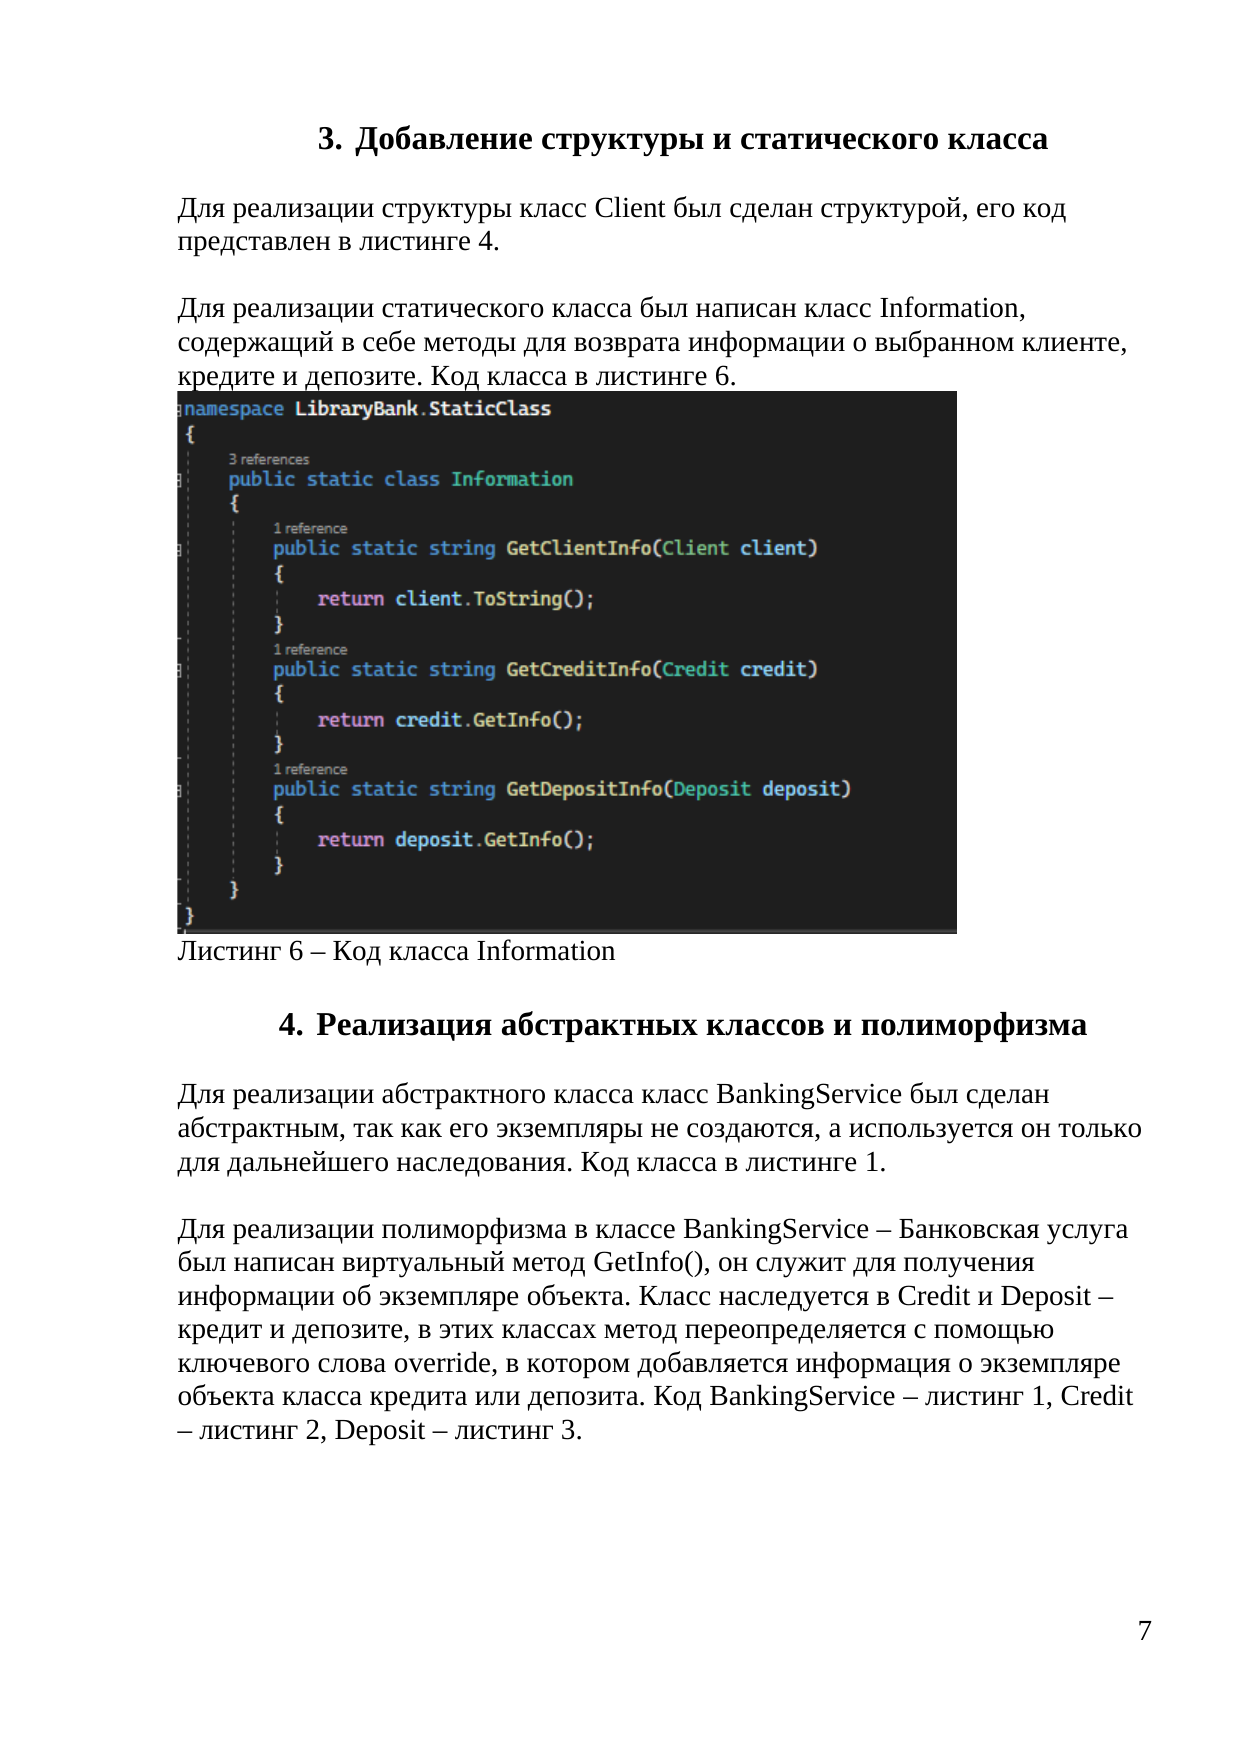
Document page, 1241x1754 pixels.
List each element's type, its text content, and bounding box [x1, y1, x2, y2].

picture [177, 391, 957, 934]
text Для реализации структуры класс Client был сделан структурой, его код представлен в листинге 4. [177, 190, 1152, 257]
text Для реализации полиморфизма в классе BankingService – Банковская услуга был написан виртуальный метод GetInfo(), он служит для получения информации об экземпляре объекта. Класс наследуется в Credit и Deposit – кредит и депозите, в этих классах метод переопределяется с помощью ключевого слова override, в котором добавляется информация о экземпляре объекта класса кредита или депозита. Код BankingService – листинг 1, Credit – листинг 2, Deposit – листинг 3. [177, 1211, 1152, 1446]
text Листинг 6 – Код класса Information [177, 933, 1152, 967]
subtitle Добавление структуры и статического класса [215, 118, 1152, 156]
text Для реализации статического класса был написан класс Information, содержащий в себе методы для возврата информации о выбранном клиенте, кредите и депозите. Код класса в листинге 6. [177, 291, 1152, 391]
text Для реализации абстрактного класса класс BankingService был сделан абстрактным, так как его экземпляры не создаются, а используется он только для дальнейшего наследования. Код класса в листинге 1. [177, 1077, 1152, 1177]
subtitle Реализация абстрактных классов и полиморфизма [215, 1005, 1152, 1043]
